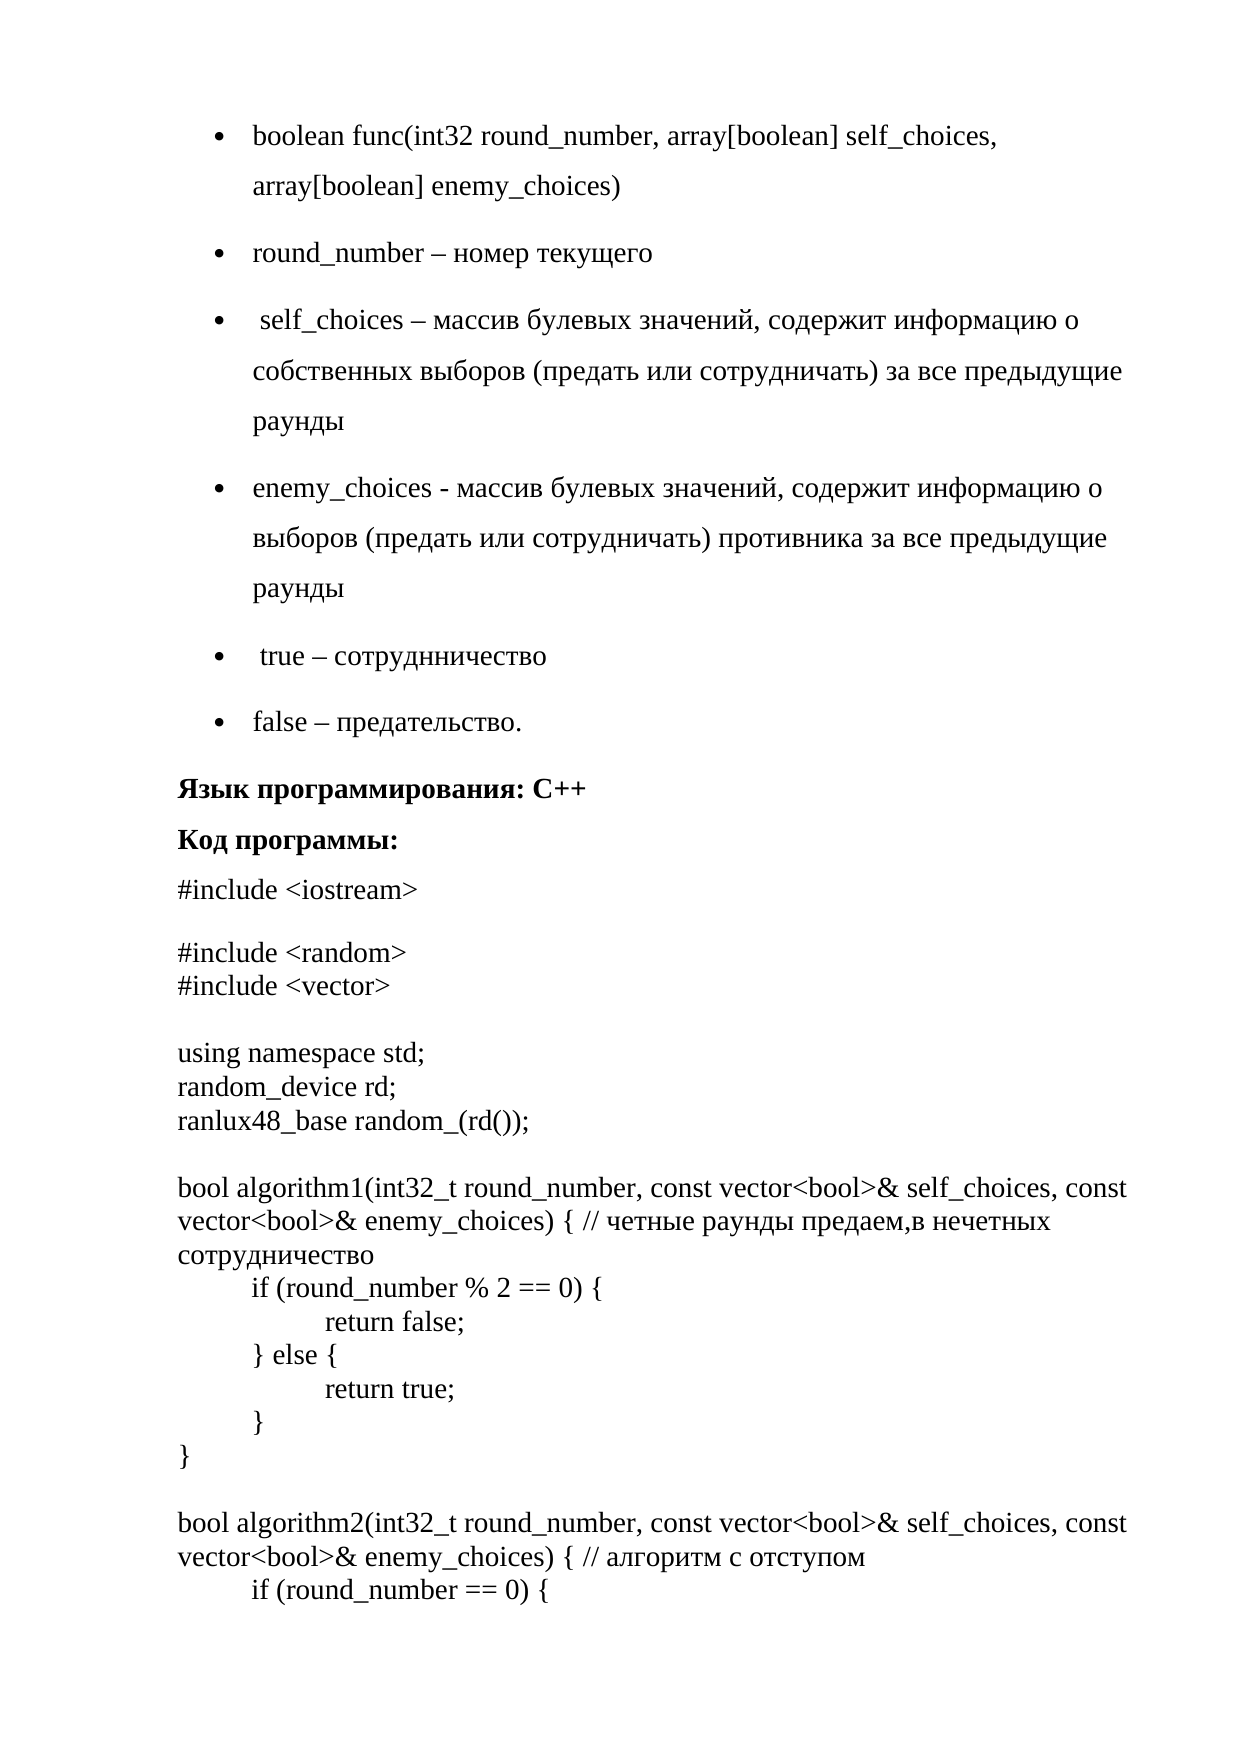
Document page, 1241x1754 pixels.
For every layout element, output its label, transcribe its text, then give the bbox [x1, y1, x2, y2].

text random_device rd; [177, 1069, 1152, 1103]
list round_number – номер текущего [215, 235, 1152, 269]
text return true; [177, 1371, 1152, 1404]
text } [177, 1438, 1152, 1472]
text #include <random> [177, 935, 1152, 968]
text } else { [177, 1337, 1152, 1371]
list enemy_choices - массив булевых значений, содержит информацию о выборов (предать или сотрудничать) противника за все предыдущие раунды [215, 470, 1152, 604]
text using namespace std; [177, 1036, 1152, 1069]
text bool algorithm1(int32_t round_number, const vector<bool>& self_choices, const vector<bool>& enemy_choices) { // четные раунды предаем,в нечетных сотрудничество [177, 1170, 1152, 1270]
text return false; [177, 1304, 1152, 1337]
text } [177, 1404, 1152, 1438]
text #include <vector> [177, 968, 1152, 1002]
text if (round_number == 0) { [177, 1572, 1152, 1606]
list self_choices – массив булевых значений, содержит информацию о собственных выборов (предать или сотрудничать) за все предыдущие раунды [215, 302, 1152, 437]
text if (round_number % 2 == 0) { [177, 1270, 1152, 1304]
list true – сотруднничество [215, 638, 1152, 671]
text Язык программирования: С++ Код программы: #include <iostream> [177, 772, 1152, 906]
text ranlux48_base random_(rd()); [177, 1103, 1152, 1136]
text bool algorithm2(int32_t round_number, const vector<bool>& self_choices, const vector<bool>& enemy_choices) { // алгоритм с отступом [177, 1505, 1152, 1572]
list boolean func(int32 round_number, array[boolean] self_choices, array[boolean] enemy_choices) [215, 118, 1152, 202]
list false – предательство. [215, 704, 1152, 738]
